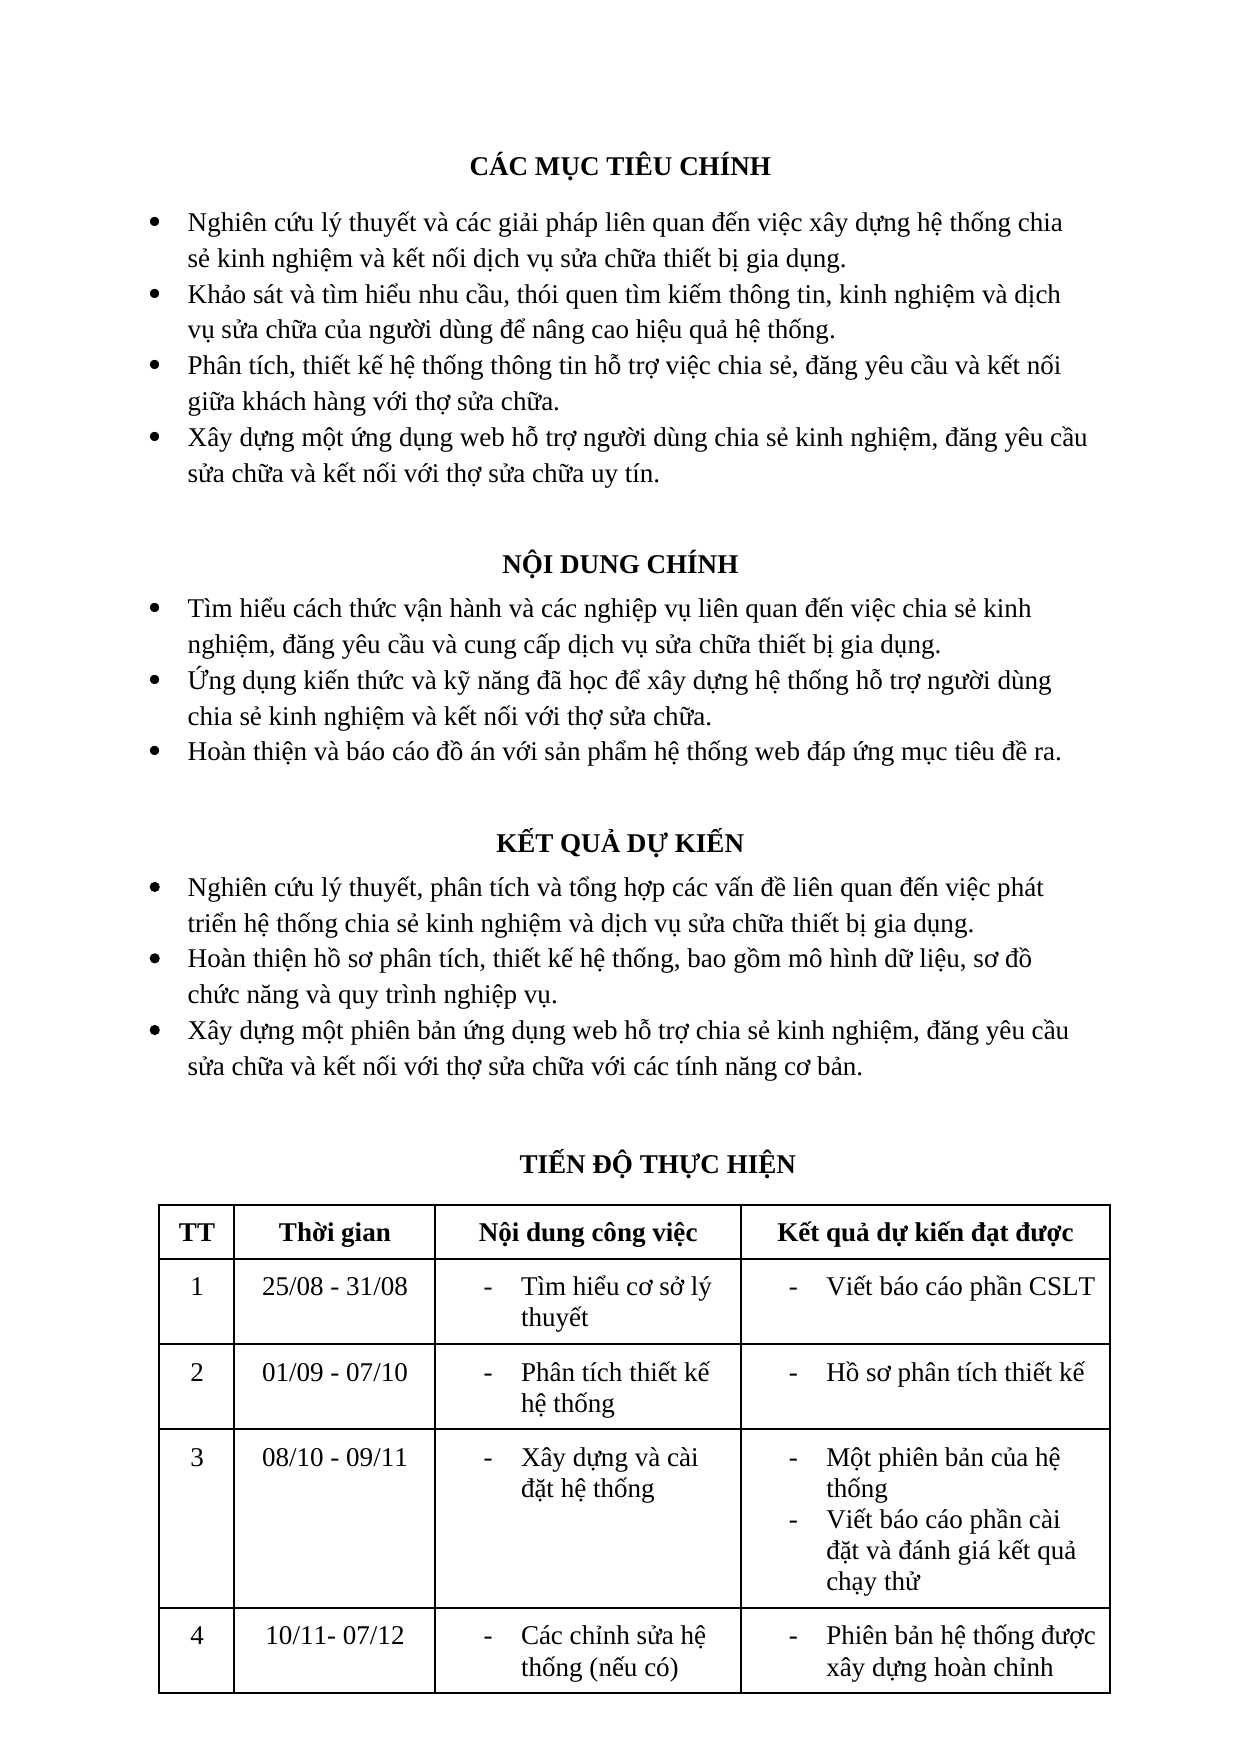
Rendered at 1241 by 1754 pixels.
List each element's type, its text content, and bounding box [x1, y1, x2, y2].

table_cell Một phiên bản của hệ thống Viết báo cáo phần cài đặt và đánh giá kết quả chạy thử [742, 1430, 1109, 1607]
table_cell 01/09 - 07/10 [235, 1345, 434, 1428]
list Hoàn thiện và báo cáo đồ án với sản phẩm hệ thống web đáp ứng mục tiêu đề ra. [150, 735, 1090, 767]
table_cell 2 [160, 1345, 233, 1428]
list Phân tích, thiết kế hệ thống thông tin hỗ trợ việc chia sẻ, đăng yêu cầu và kết nối giữa khách hàng với thợ sửa chữa. [150, 349, 1090, 416]
table_cell 25/08 - 31/08 [235, 1260, 434, 1343]
table_cell Viết báo cáo phần CSLT [742, 1260, 1109, 1343]
list Nghiên cứu lý thuyết, phân tích và tổng hợp các vấn đề liên quan đến việc phát triển hệ thống chia sẻ kinh nghiệm và dịch vụ sửa chữa thiết bị gia dụng. [150, 871, 1090, 938]
table_cell Phân tích thiết kế hệ thống [436, 1345, 740, 1428]
text TIẾN ĐỘ THỰC HIỆN [225, 1148, 1090, 1179]
table_cell 08/10 - 09/11 [235, 1430, 434, 1607]
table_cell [742, 1609, 1109, 1692]
list Xây dựng một ứng dụng web hỗ trợ người dùng chia sẻ kinh nghiệm, đăng yêu cầu sửa chữa và kết nối với thợ sửa chữa uy tín. [150, 421, 1090, 488]
text NỘI DUNG CHÍNH [150, 548, 1090, 580]
table_cell 3 [160, 1430, 233, 1607]
table_cell 1 [160, 1260, 233, 1343]
table_cell 4 [160, 1609, 233, 1692]
table_header TT [160, 1206, 233, 1258]
table_cell Tìm hiểu cơ sở lý thuyết [436, 1260, 740, 1343]
table_header Thời gian [235, 1206, 434, 1258]
list Nghiên cứu lý thuyết và các giải pháp liên quan đến việc xây dựng hệ thống chia sẻ kinh nghiệm và kết nối dịch vụ sửa chữa thiết bị gia dụng. [150, 206, 1090, 273]
table_cell Xây dựng và cài đặt hệ thống [436, 1430, 740, 1607]
list Tìm hiểu cách thức vận hành và các nghiệp vụ liên quan đến việc chia sẻ kinh nghiệm, đăng yêu cầu và cung cấp dịch vụ sửa chữa thiết bị gia dụng. [150, 592, 1090, 659]
table_header Kết quả dự kiến đạt được [742, 1206, 1109, 1258]
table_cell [436, 1609, 740, 1692]
list Xây dựng một phiên bản ứng dụng web hỗ trợ chia sẻ kinh nghiệm, đăng yêu cầu sửa chữa và kết nối với thợ sửa chữa với các tính năng cơ bản. [150, 1014, 1090, 1081]
list Ứng dụng kiến thức và kỹ năng đã học để xây dựng hệ thống hỗ trợ người dùng chia sẻ kinh nghiệm và kết nối với thợ sửa chữa. [150, 664, 1090, 731]
text CÁC MỤC TIÊU CHÍNH [150, 150, 1090, 181]
text KẾT QUẢ DỰ KIẾN [150, 827, 1090, 858]
list Hoàn thiện hồ sơ phân tích, thiết kế hệ thống, bao gồm mô hình dữ liệu, sơ đồ chức năng và quy trình nghiệp vụ. [150, 943, 1090, 1009]
list Khảo sát và tìm hiểu nhu cầu, thói quen tìm kiếm thông tin, kinh nghiệm và dịch vụ sửa chữa của người dùng để nâng cao hiệu quả hệ thống. [150, 278, 1090, 345]
table_cell Hồ sơ phân tích thiết kế [742, 1345, 1109, 1428]
table_cell 10/11- 07/12 [235, 1609, 434, 1692]
table_header Nội dung công việc [436, 1206, 740, 1258]
